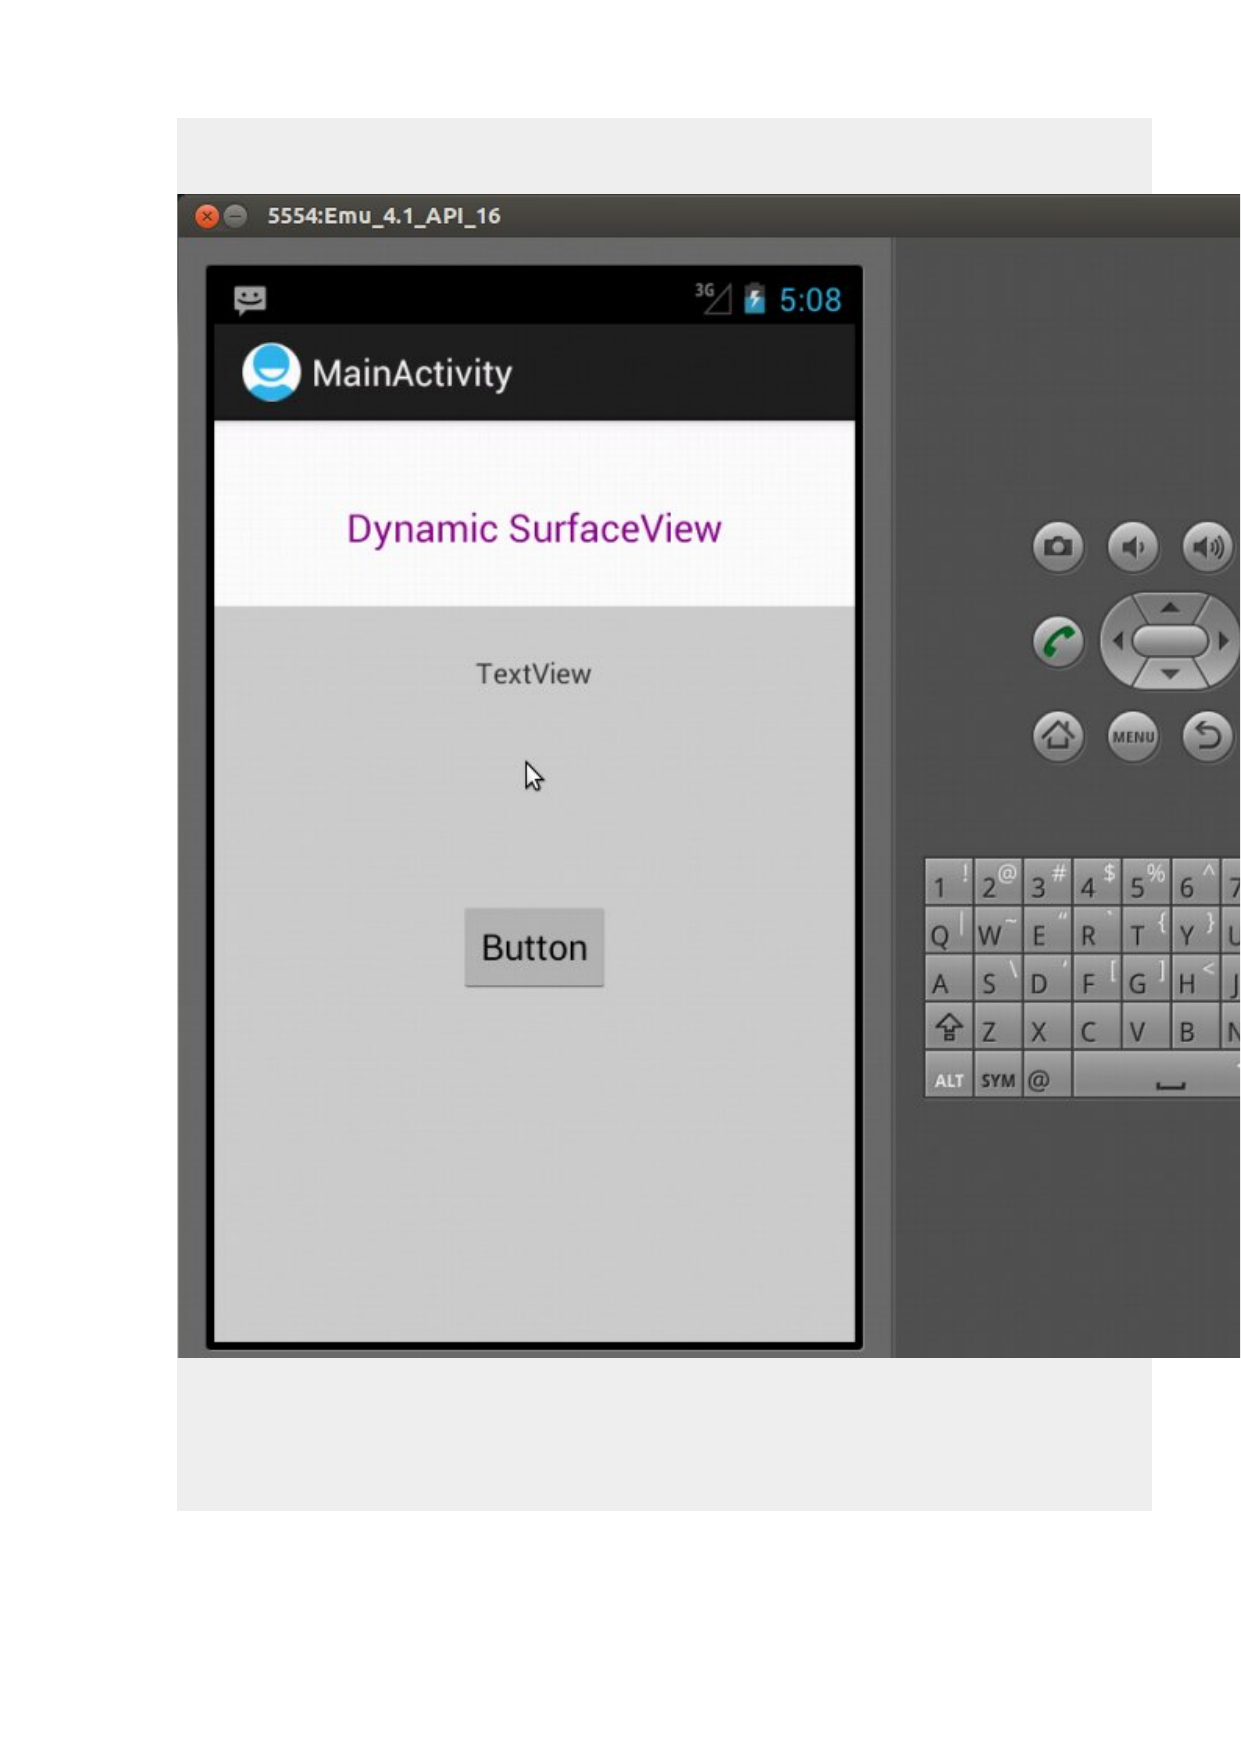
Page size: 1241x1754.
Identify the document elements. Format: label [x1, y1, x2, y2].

picture [177, 194, 1241, 1358]
